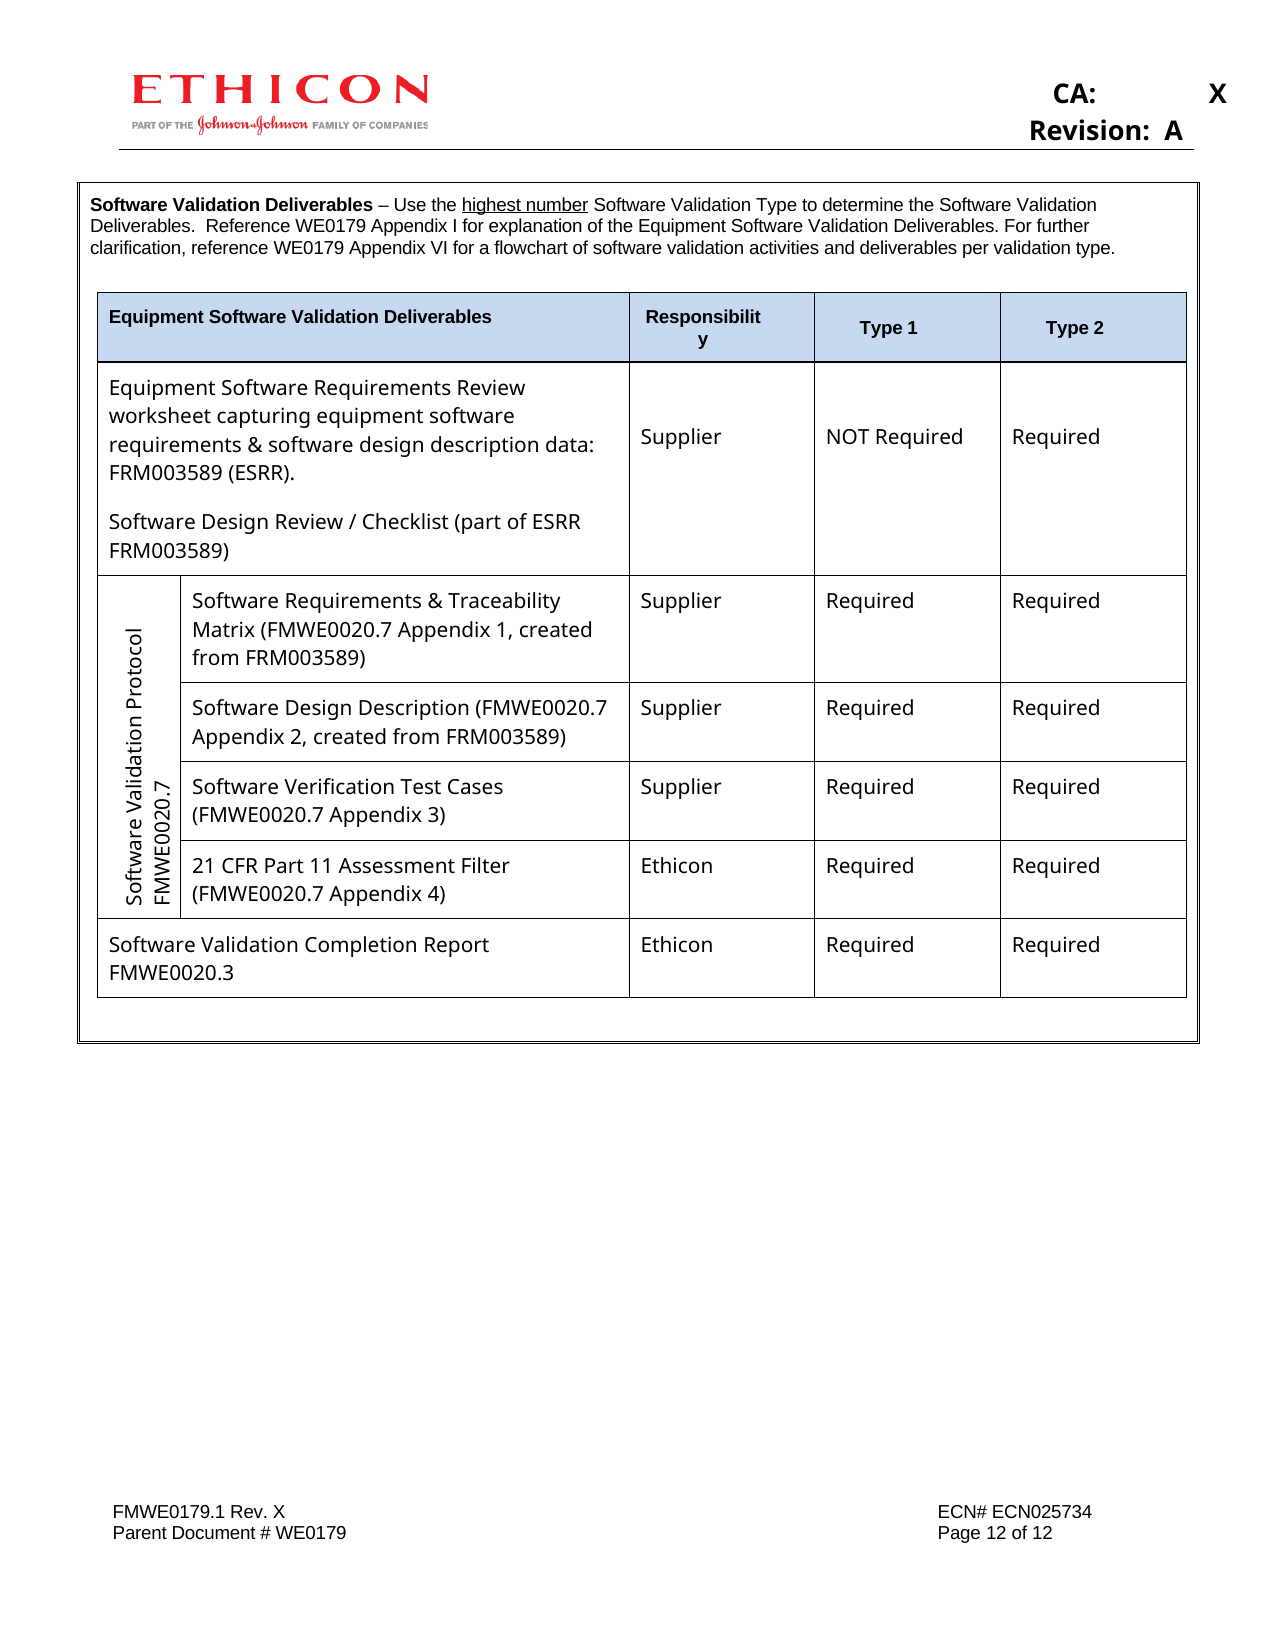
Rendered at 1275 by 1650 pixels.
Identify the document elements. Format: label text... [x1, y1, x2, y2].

table_cell Software Validation Deliverables – Use the highest number Software Validation Type to determine the Software Validation Deliverables. Reference WE0179 Appendix I for explanation of the Equipment Software Validation Deliverables. For further clarification, reference WE0179 Appendix VI for a flowchart of software validation activities and deliverables per validation type. [80, 183, 1197, 1041]
